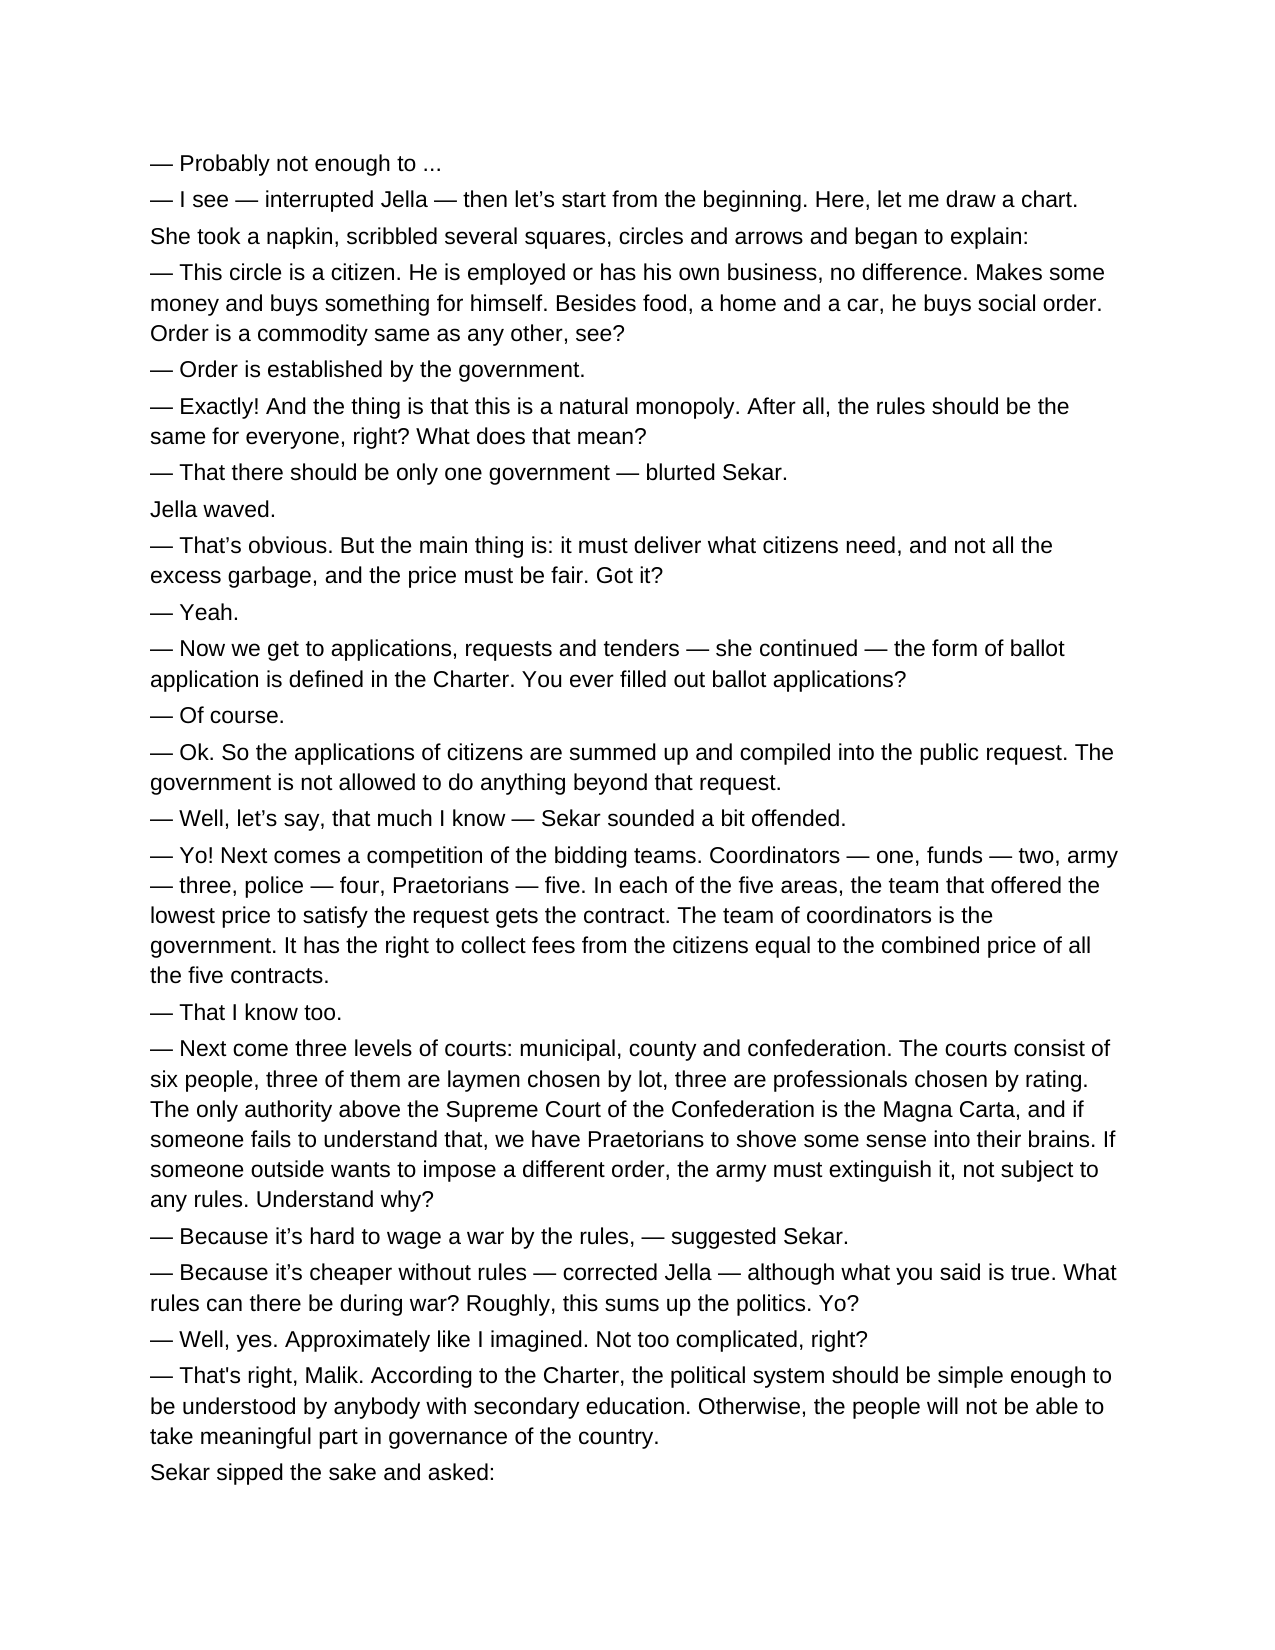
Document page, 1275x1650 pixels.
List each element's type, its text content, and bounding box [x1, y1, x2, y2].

text Jella waved. [150, 496, 1125, 522]
text — Because it’s cheaper without rules — corrected Jella — although what you said is true. What rules can there be during war? Roughly, this sums up the politics. Yo? [150, 1259, 1125, 1316]
text — Next come three levels of courts: municipal, county and confederation. The courts consist of six people, three of them are laymen chosen by lot, three are professionals chosen by rating. The only authority above the Supreme Court of the Confederation is the Magna Carta, and if someone fails to understand that, we have Praetorians to shove some sense into their brains. If someone outside wants to impose a different order, the army must extinguish it, not subject to any rules. Understand why? [150, 1035, 1125, 1213]
text — That's right, Malik. According to the Charter, the political system should be simple enough to be understood by anybody with secondary education. Otherwise, the people will not be able to take meaningful part in governance of the country. [150, 1362, 1125, 1449]
text — That there should be only one government — blurted Sekar. [150, 459, 1125, 486]
text — Exactly! And the thing is that this is a natural monopoly. After all, the rules should be the same for everyone, right? What does that mean? [150, 393, 1125, 449]
text — Now we get to applications, requests and tenders — she continued — the form of ballot application is defined in the Charter. You ever filled out ballot applications? [150, 635, 1125, 692]
text — I see — interrupted Jella — then let’s start from the beginning. Here, let me draw a chart. [150, 186, 1125, 213]
text — Well, yes. Approximately like I imagined. Not too complicated, right? [150, 1326, 1125, 1352]
text — That’s obvious. But the main thing is: it must deliver what citizens need, and not all the excess garbage, and the price must be fair. Got it? [150, 532, 1125, 589]
text — That I know too. [150, 999, 1125, 1025]
text — Yo! Next comes a competition of the bidding teams. Coordinators — one, funds — two, army — three, police — four, Praetorians — five. In each of the five areas, the team that offered the lowest price to satisfy the request gets the contract. The team of coordinators is the government. It has the right to collect fees from the citizens equal to the combined price of all the five contracts. [150, 842, 1125, 989]
text — Of course. [150, 702, 1125, 728]
text Sekar sipped the sake and asked: [150, 1459, 1125, 1486]
text — This circle is a citizen. He is employed or has his own business, no difference. Makes some money and buys something for himself. Besides food, a home and a car, he buys social order. Order is a commodity same as any other, see? [150, 259, 1125, 346]
text — Probably not enough to ... [150, 150, 1125, 176]
text — Yeah. [150, 599, 1125, 625]
text — Ok. So the applications of citizens are summed up and compiled into the public request. The government is not allowed to do anything beyond that request. [150, 738, 1125, 795]
text — Well, let’s say, that much I know — Sekar sounded a bit offended. [150, 805, 1125, 832]
text She took a napkin, scribbled several squares, circles and arrows and began to explain: [150, 223, 1125, 249]
text — Because it’s hard to wage a war by the rules, — suggested Sekar. [150, 1223, 1125, 1249]
text — Order is established by the government. [150, 356, 1125, 383]
